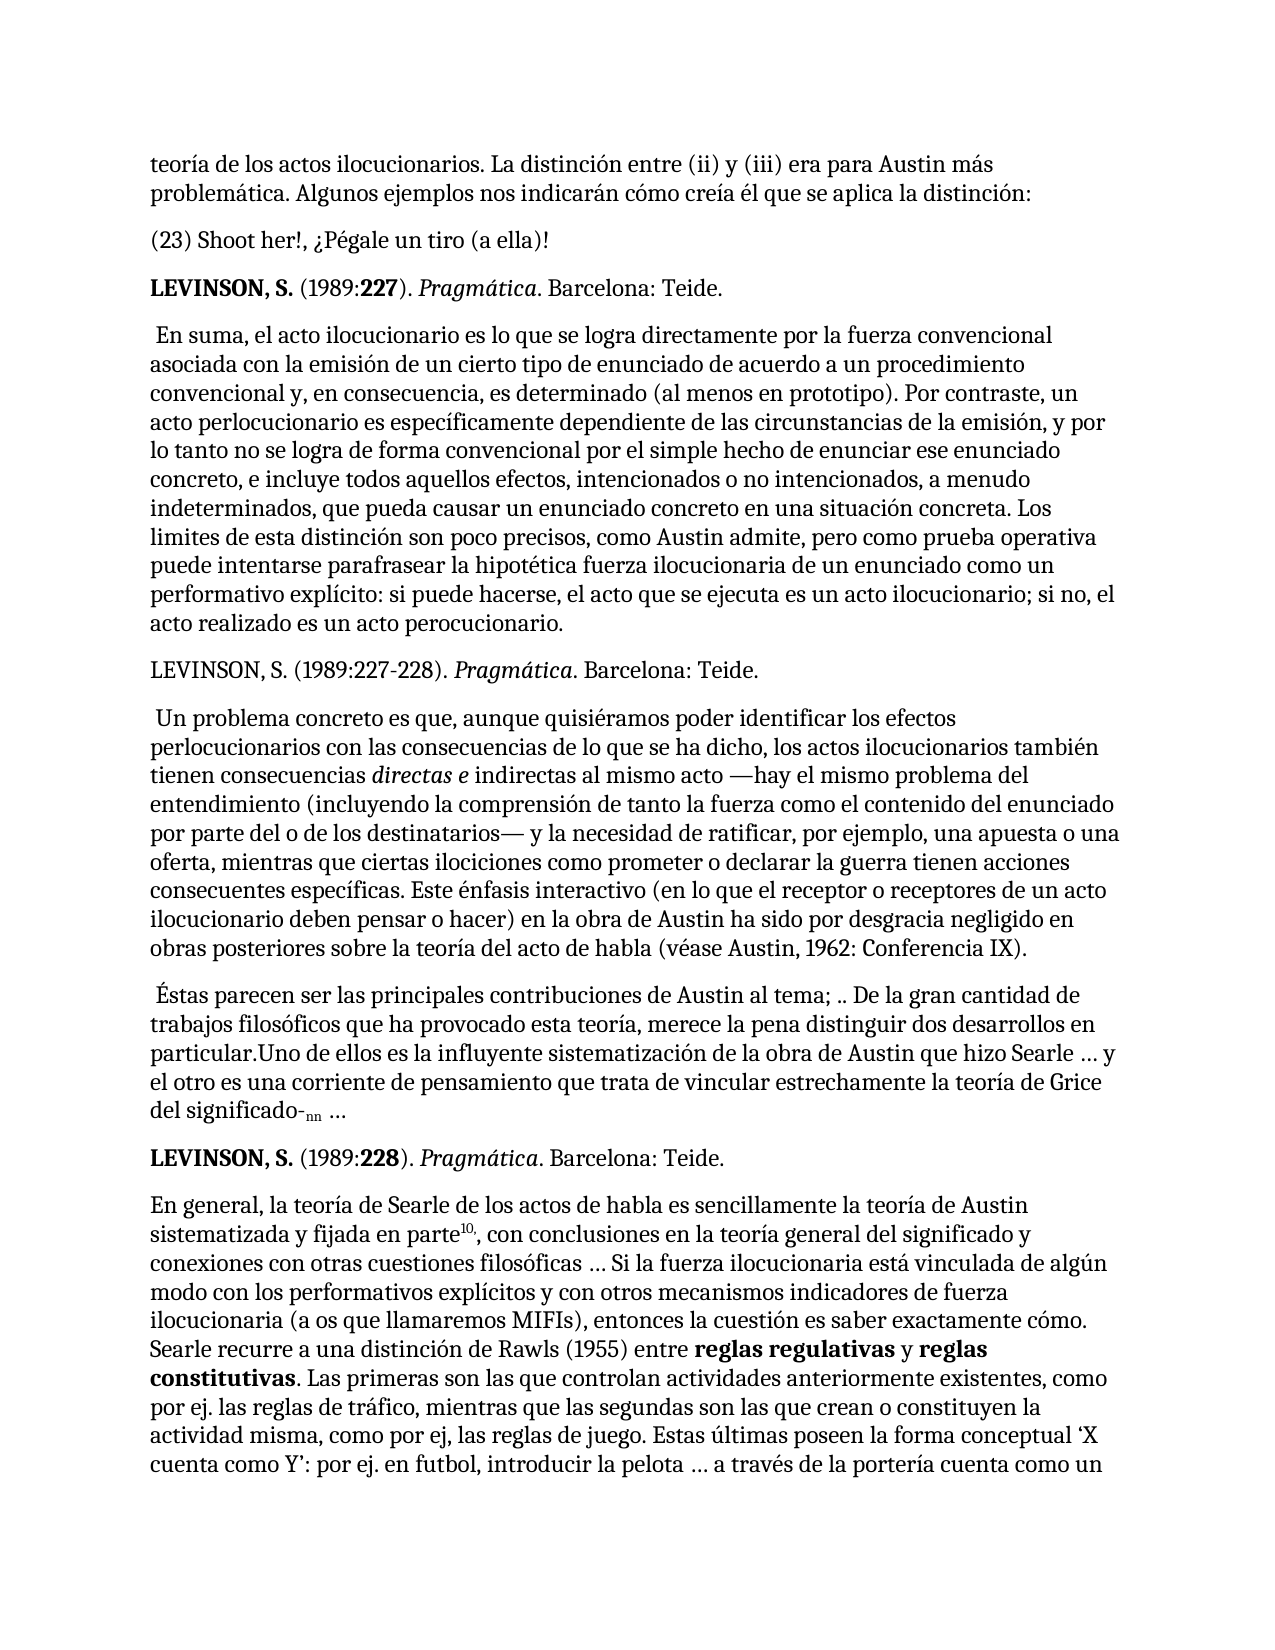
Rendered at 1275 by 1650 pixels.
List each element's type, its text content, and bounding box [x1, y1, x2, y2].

text LEVINSON, S. (1989:227). Pragmática. Barcelona: Teide. [150, 274, 1125, 302]
text Un problema concreto es que, aunque quisiéramos poder identificar los efectos perlocucionarios con las consecuencias de lo que se ha dicho, los actos ilocucionarios también tienen consecuencias directas e indirectas al mismo acto —hay el mismo problema del entendimiento (incluyendo la comprensión de tanto la fuerza como el contenido del enunciado por parte del o de los destinatarios— y la necesidad de ratificar, por ejemplo, una apuesta o una oferta, mientras que ciertas ilociciones como prometer o declarar la guerra tienen acciones consecuentes específicas. Este énfasis interactivo (en lo que el receptor o receptores de un acto ilocucionario deben pensar o hacer) en la obra de Austin ha sido por desgracia negligido en obras posteriores sobre la teoría del acto de habla (véase Austin, 1962: Conferencia IX). [150, 704, 1125, 962]
text LEVINSON, S. (1989:227-228). Pragmática. Barcelona: Teide. [150, 656, 1125, 685]
text Éstas parecen ser las principales contribuciones de Austin al tema; .. De la gran cantidad de trabajos filosóficos que ha provocado esta teoría, merece la pena distinguir dos desarrollos en particular.Uno de ellos es la influyente sistematización de la obra de Austin que hizo Searle … y el otro es una corriente de pensamiento que trata de vincular estrechamente la teoría de Grice del significado-nn … [150, 981, 1125, 1125]
text LEVINSON, S. (1989:228). Pragmática. Barcelona: Teide. [150, 1144, 1125, 1172]
text (23) Shoot her!, ¿Pégale un tiro (a ella)! [150, 226, 1125, 255]
text En suma, el acto ilocucionario es lo que se logra directamente por la fuerza convencional asociada con la emisión de un cierto tipo de enunciado de acuerdo a un procedimiento convencional y, en consecuencia, es determinado (al menos en prototipo). Por contraste, un acto perlocucionario es específicamente dependiente de las circunstancias de la emisión, y por lo tanto no se logra de forma convencional por el simple hecho de enunciar ese enunciado concreto, e incluye todos aquellos efectos, intencionados o no intencionados, a menudo indeterminados, que pueda causar un enunciado concreto en una situación concreta. Los limites de esta distinción son poco precisos, como Austin admite, pero como prueba operativa puede intentarse parafrasear la hipotética fuerza ilocucionaria de un enunciado como un performativo explícito: si puede hacerse, el acto que se ejecuta es un acto ilocucionario; si no, el acto realizado es un acto perocucionario. [150, 321, 1125, 637]
